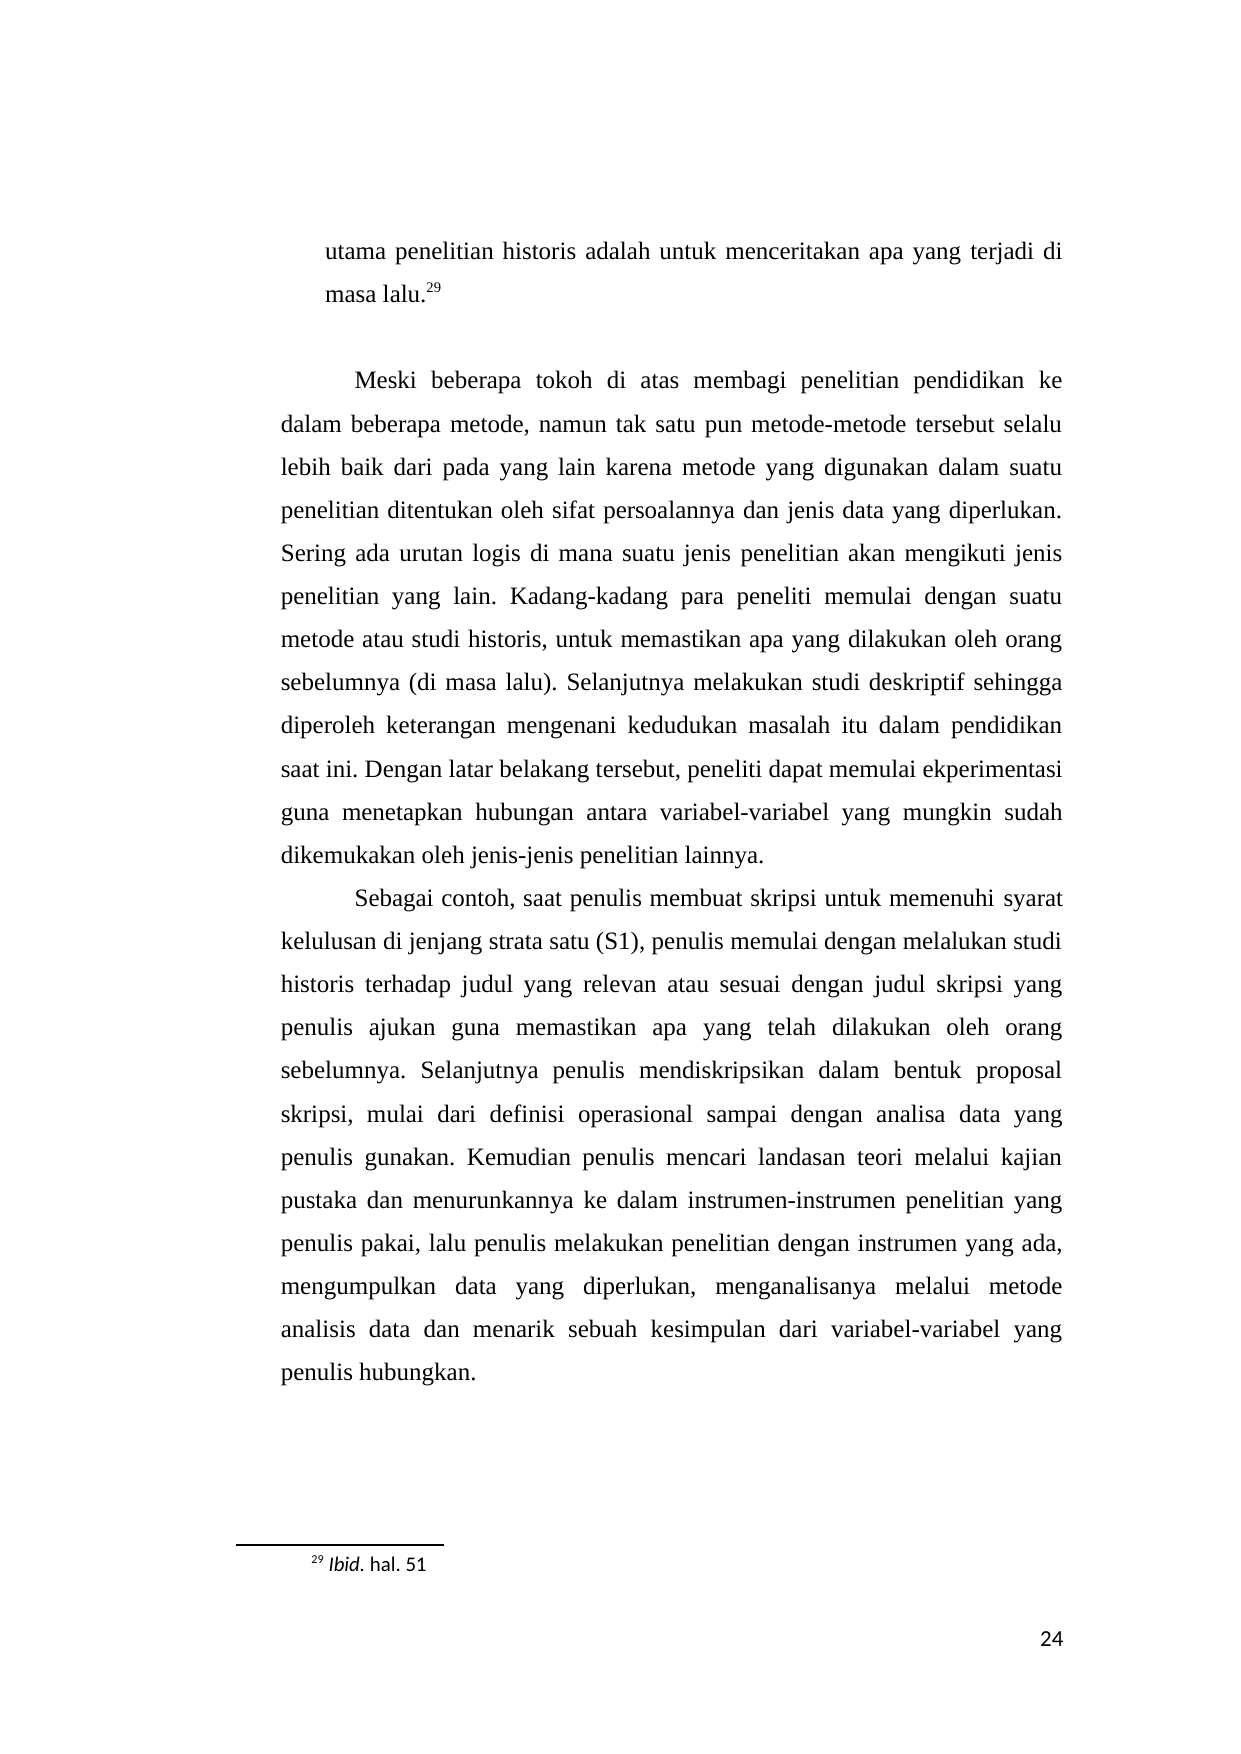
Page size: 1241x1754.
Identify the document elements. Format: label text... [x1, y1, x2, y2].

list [325, 236, 1063, 308]
list Sebagai contoh, saat penulis membuat skripsi untuk memenuhi syarat kelulusan di jenjang strata satu (S1), penulis memulai dengan melalukan studi historis terhadap judul yang relevan atau sesuai dengan judul skripsi yang penulis ajukan guna memastikan apa yang telah dilakukan oleh orang sebelumnya. Selanjutnya penulis mendiskripsikan dalam bentuk proposal skripsi, mulai dari definisi operasional sampai dengan analisa data yang penulis gunakan. Kemudian penulis mencari landasan teori melalui kajian pustaka dan menurunkannya ke dalam instrumen-instrumen penelitian yang penulis pakai, lalu penulis melakukan penelitian dengan instrumen yang ada, mengumpulkan data yang diperlukan, menganalisanya melalui metode analisis data dan menarik sebuah kesimpulan dari variabel-variabel yang penulis hubungkan. [281, 883, 1063, 1386]
list Meski beberapa tokoh di atas membagi penelitian pendidikan ke dalam beberapa metode, namun tak satu pun metode-metode tersebut selalu lebih baik dari pada yang lain karena metode yang digunakan dalam suatu penelitian ditentukan oleh sifat persoalannya dan jenis data yang diperlukan. Sering ada urutan logis di mana suatu jenis penelitian akan mengikuti jenis penelitian yang lain. Kadang-kadang para peneliti memulai dengan suatu metode atau studi historis, untuk memastikan apa yang dilakukan oleh orang sebelumnya (di masa lalu). Selanjutnya melakukan studi deskriptif sehingga diperoleh keterangan mengenani kedudukan masalah itu dalam pendidikan saat ini. Dengan latar belakang tersebut, peneliti dapat memulai ekperimentasi guna menetapkan hubungan antara variabel-variabel yang mungkin sudah dikemukakan oleh jenis-jenis penelitian lainnya. [281, 366, 1063, 869]
